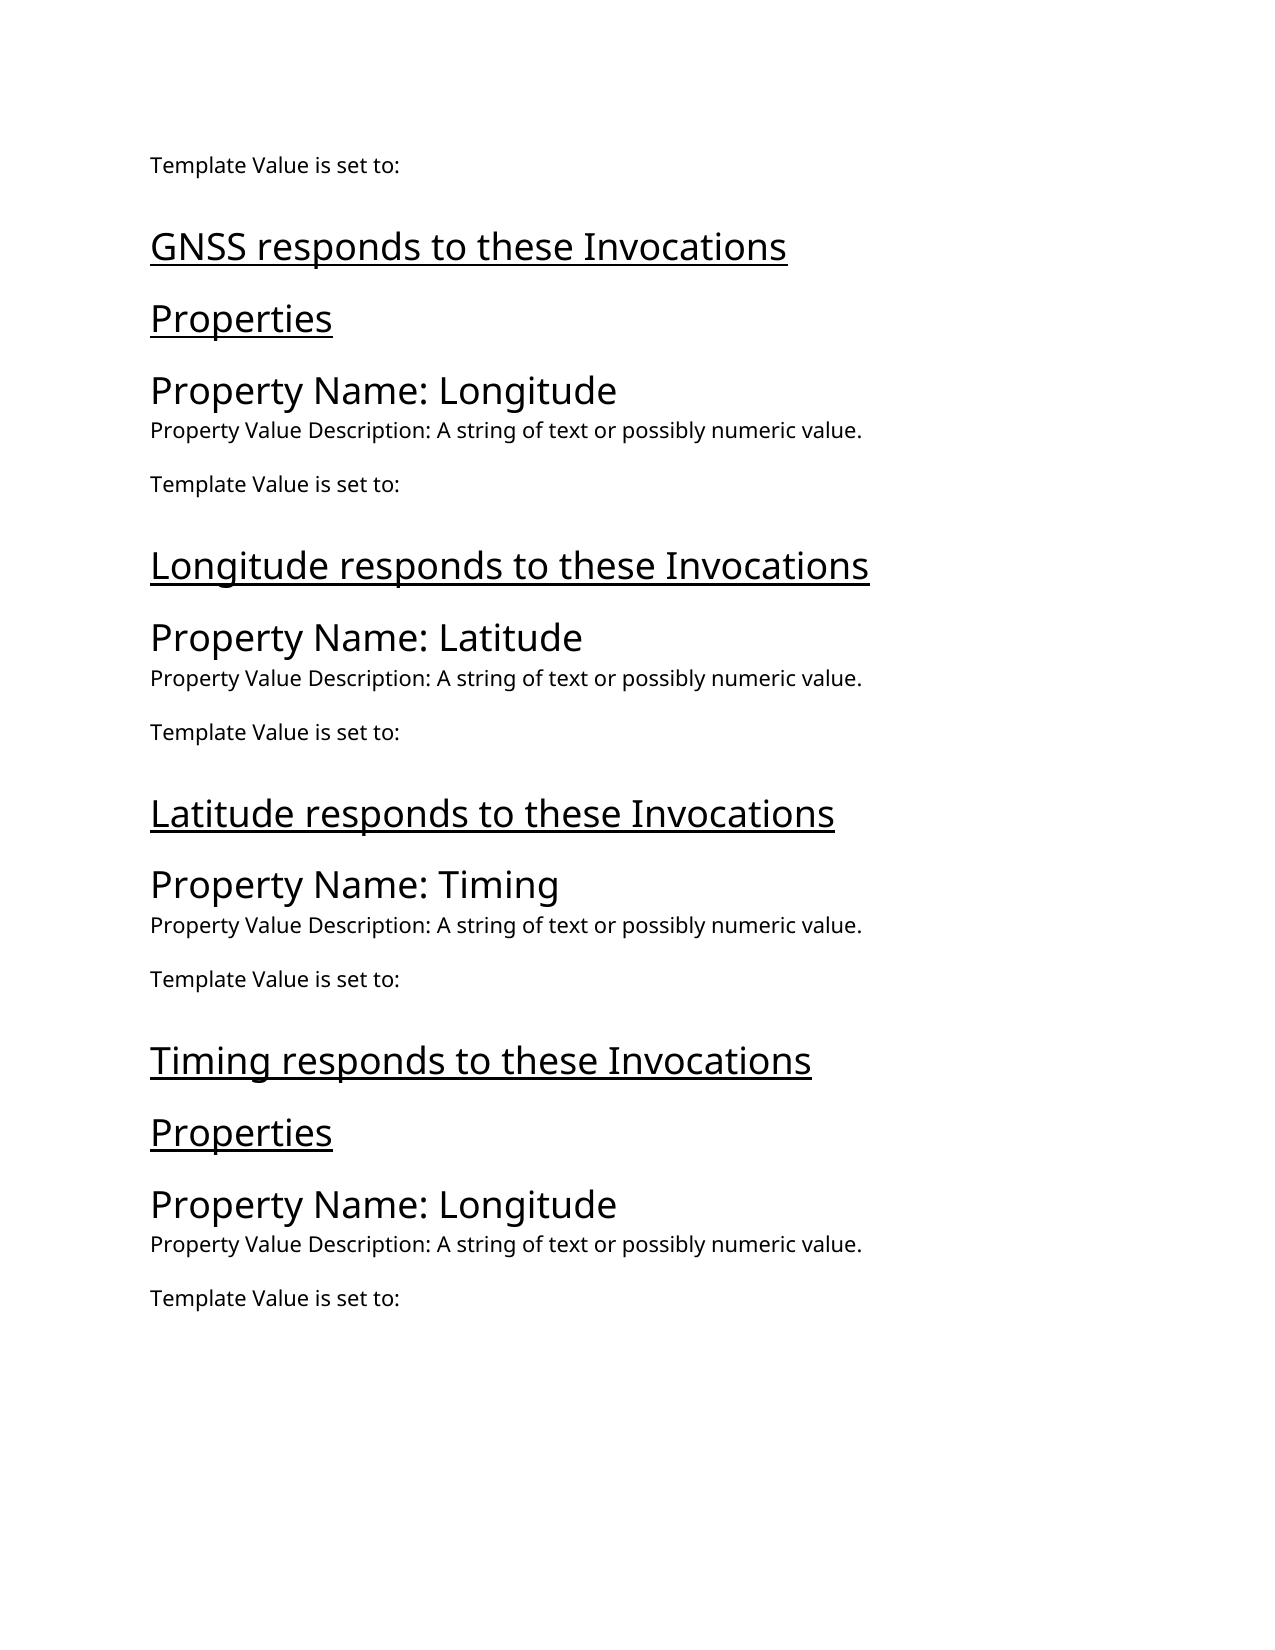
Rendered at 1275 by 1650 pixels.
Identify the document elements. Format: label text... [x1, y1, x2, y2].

text Template Value is set to: [150, 150, 1125, 180]
text Template Value is set to: [150, 1283, 1125, 1313]
text Template Value is set to: [150, 716, 1125, 746]
subtitle Latitude responds to these Invocations [150, 787, 1125, 838]
subtitle Properties [150, 1106, 1125, 1157]
subtitle Property Name: Longitude [150, 364, 1125, 415]
text Template Value is set to: [150, 469, 1125, 499]
subtitle GNSS responds to these Invocations [150, 221, 1125, 272]
subtitle Property Name: Longitude [150, 1178, 1125, 1229]
text Property Value Description: A string of text or possibly numeric value. [150, 415, 1125, 445]
subtitle Timing responds to these Invocations [150, 1034, 1125, 1085]
subtitle Property Name: Timing [150, 859, 1125, 910]
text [150, 1229, 1125, 1259]
subtitle Properties [150, 292, 1125, 343]
subtitle Property Name: Latitude [150, 612, 1125, 663]
text Template Value is set to: [150, 964, 1125, 993]
subtitle Longitude responds to these Invocations [150, 540, 1125, 591]
text Property Value Description: A string of text or possibly numeric value. [150, 910, 1125, 940]
text Property Value Description: A string of text or possibly numeric value. [150, 663, 1125, 692]
